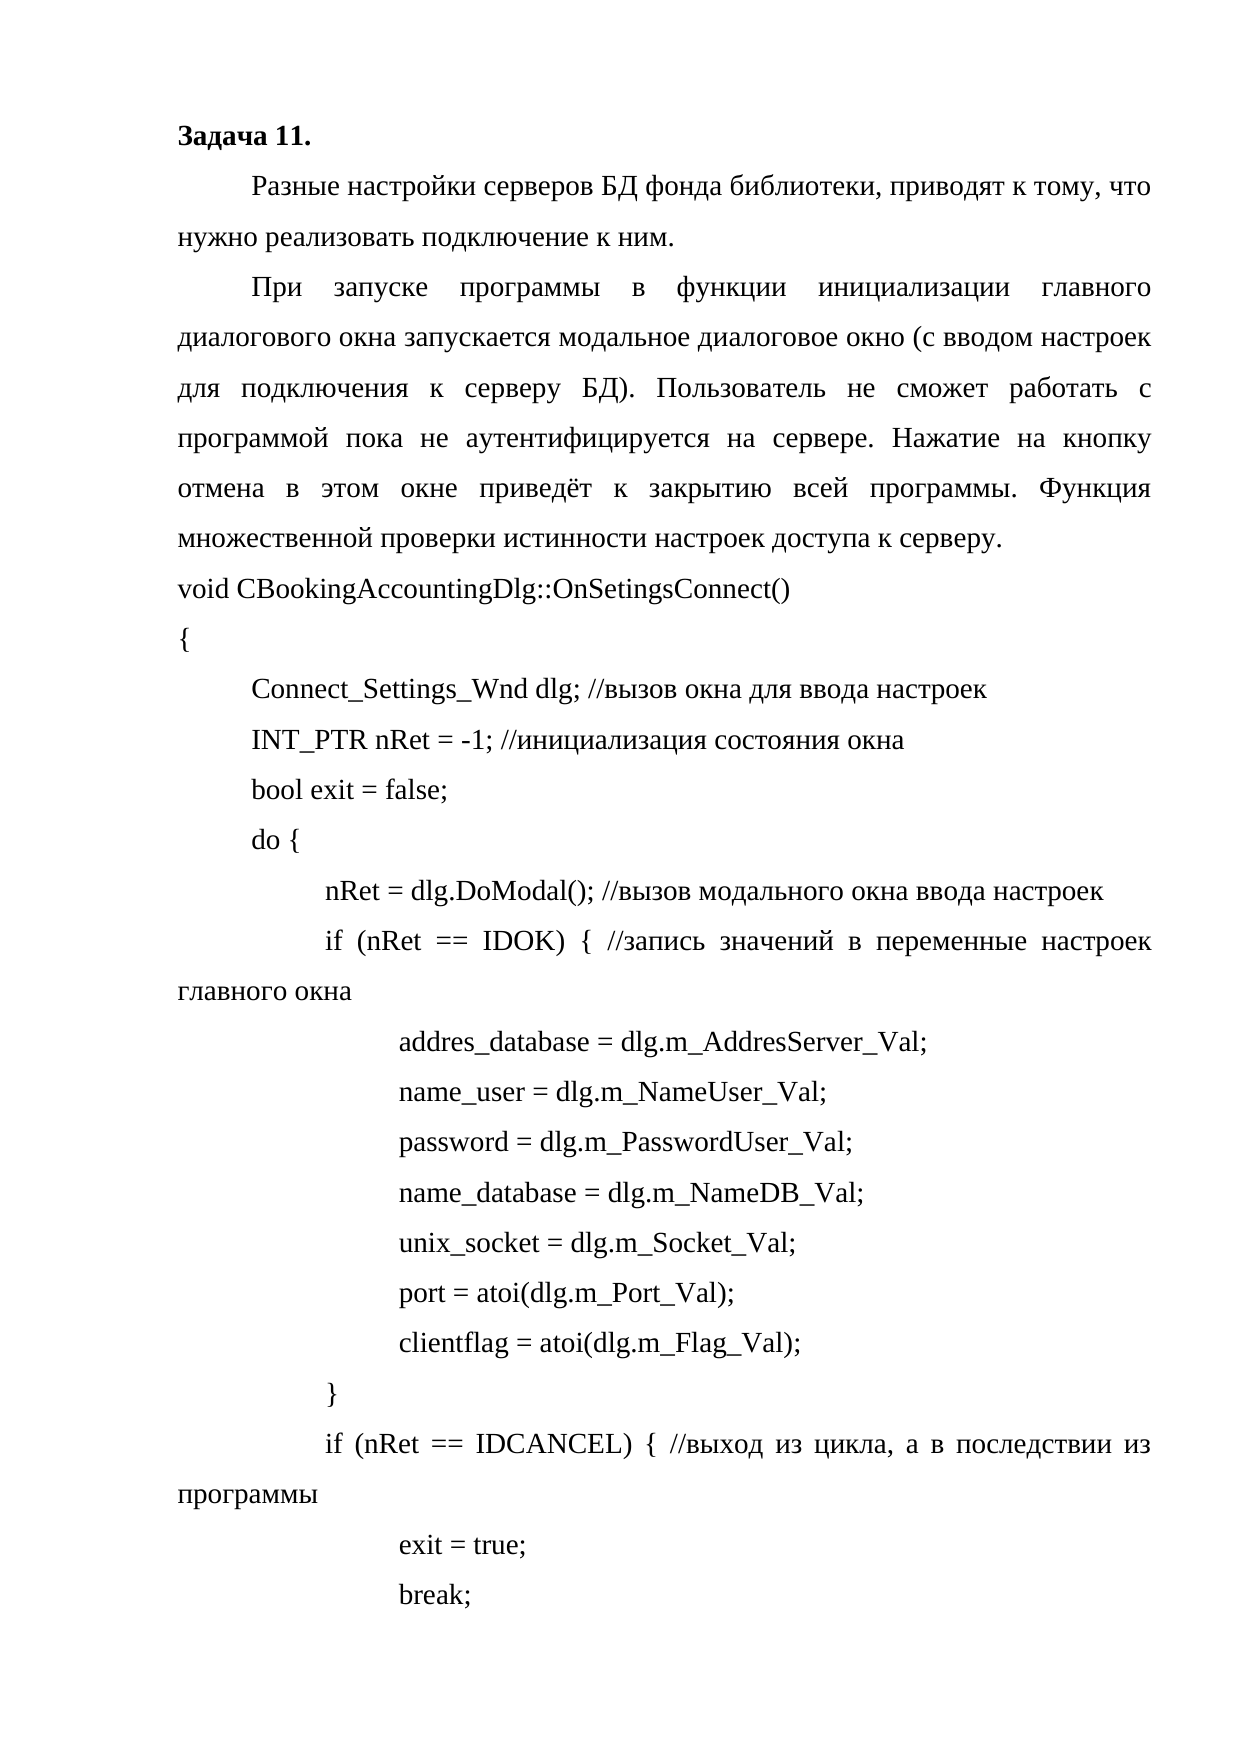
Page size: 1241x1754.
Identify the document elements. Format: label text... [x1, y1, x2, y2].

text password = dlg.m_PasswordUser_Val; [177, 1124, 1152, 1158]
text if (nRet == IDOK) { //запись значений в переменные настроек главного окна [177, 923, 1152, 1007]
text unix_socket = dlg.m_Socket_Val; [177, 1225, 1152, 1258]
text addres_database = dlg.m_AddresServer_Val; [177, 1024, 1152, 1057]
text break; [177, 1577, 1152, 1611]
text Разные настройки серверов БД фонда библиотеки, приводят к тому, что нужно реализовать подключение к ним. [177, 168, 1152, 252]
text } [177, 1376, 1152, 1409]
text name_user = dlg.m_NameUser_Val; [177, 1074, 1152, 1108]
text clientflag = atoi(dlg.m_Flag_Val); [177, 1326, 1152, 1359]
text port = atoi(dlg.m_Port_Val); [177, 1275, 1152, 1309]
text if (nRet == IDCANCEL) { //выход из цикла, а в последствии из программы [177, 1426, 1152, 1510]
text void CBookingAccountingDlg::OnSetingsConnect() [177, 571, 1152, 604]
text Задача 11. [177, 118, 1152, 152]
text При запуске программы в функции инициализации главного диалогового окна запускается модальное диалоговое окно (с вводом настроек для подключения к серверу БД). Пользователь не сможет работать с программой пока не аутентифицируется на сервере. Нажатие на кнопку отмена в этом окне приведёт к закрытию всей программы. Функция множественной проверки истинности настроек доступа к серверу. [177, 269, 1152, 554]
text do { [177, 822, 1152, 856]
text nRet = dlg.DoModal(); //вызов модального окна ввода настроек [177, 873, 1152, 906]
text INT_PTR nRet = -1; //инициализация состояния окна [177, 722, 1152, 755]
text name_database = dlg.m_NameDB_Val; [177, 1175, 1152, 1208]
text { [177, 621, 1152, 655]
text exit = true; [177, 1527, 1152, 1560]
text Connect_Settings_Wnd dlg; //вызов окна для ввода настроек [177, 672, 1152, 705]
text bool exit = false; [177, 772, 1152, 806]
